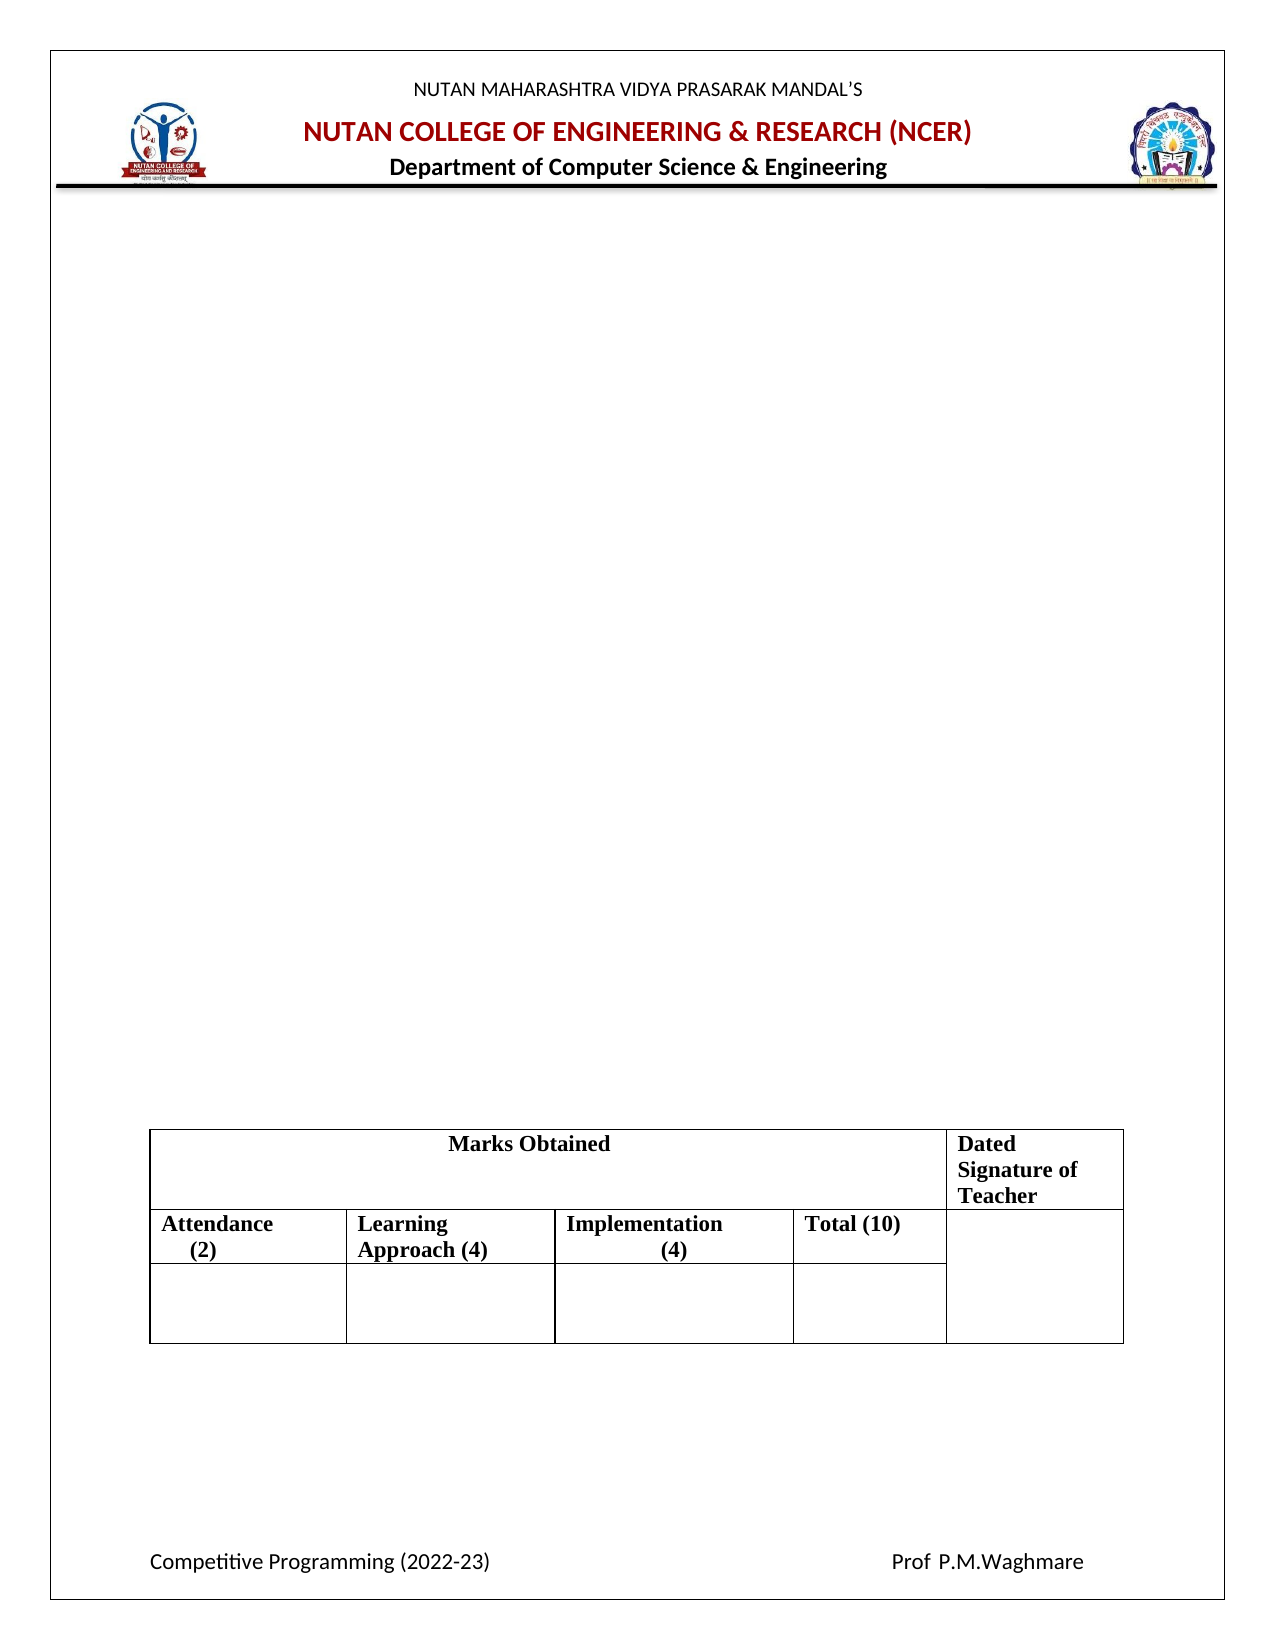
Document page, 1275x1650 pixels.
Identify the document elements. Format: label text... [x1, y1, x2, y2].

table_cell Implementation (4) [556, 1210, 793, 1263]
table_cell Learning Approach (4) [347, 1210, 554, 1263]
table_cell [347, 1264, 554, 1343]
table_cell Total (10) [794, 1210, 946, 1263]
table_cell [556, 1264, 793, 1343]
table_cell [947, 1210, 1123, 1343]
table_cell [794, 1264, 946, 1343]
table_header Dated Signature of Teacher [947, 1130, 1123, 1209]
picture [117, 98, 208, 183]
table_cell Attendance (2) [151, 1210, 346, 1263]
table_header Marks Obtained [151, 1130, 946, 1209]
picture [1127, 100, 1218, 183]
table_cell [151, 1264, 346, 1343]
